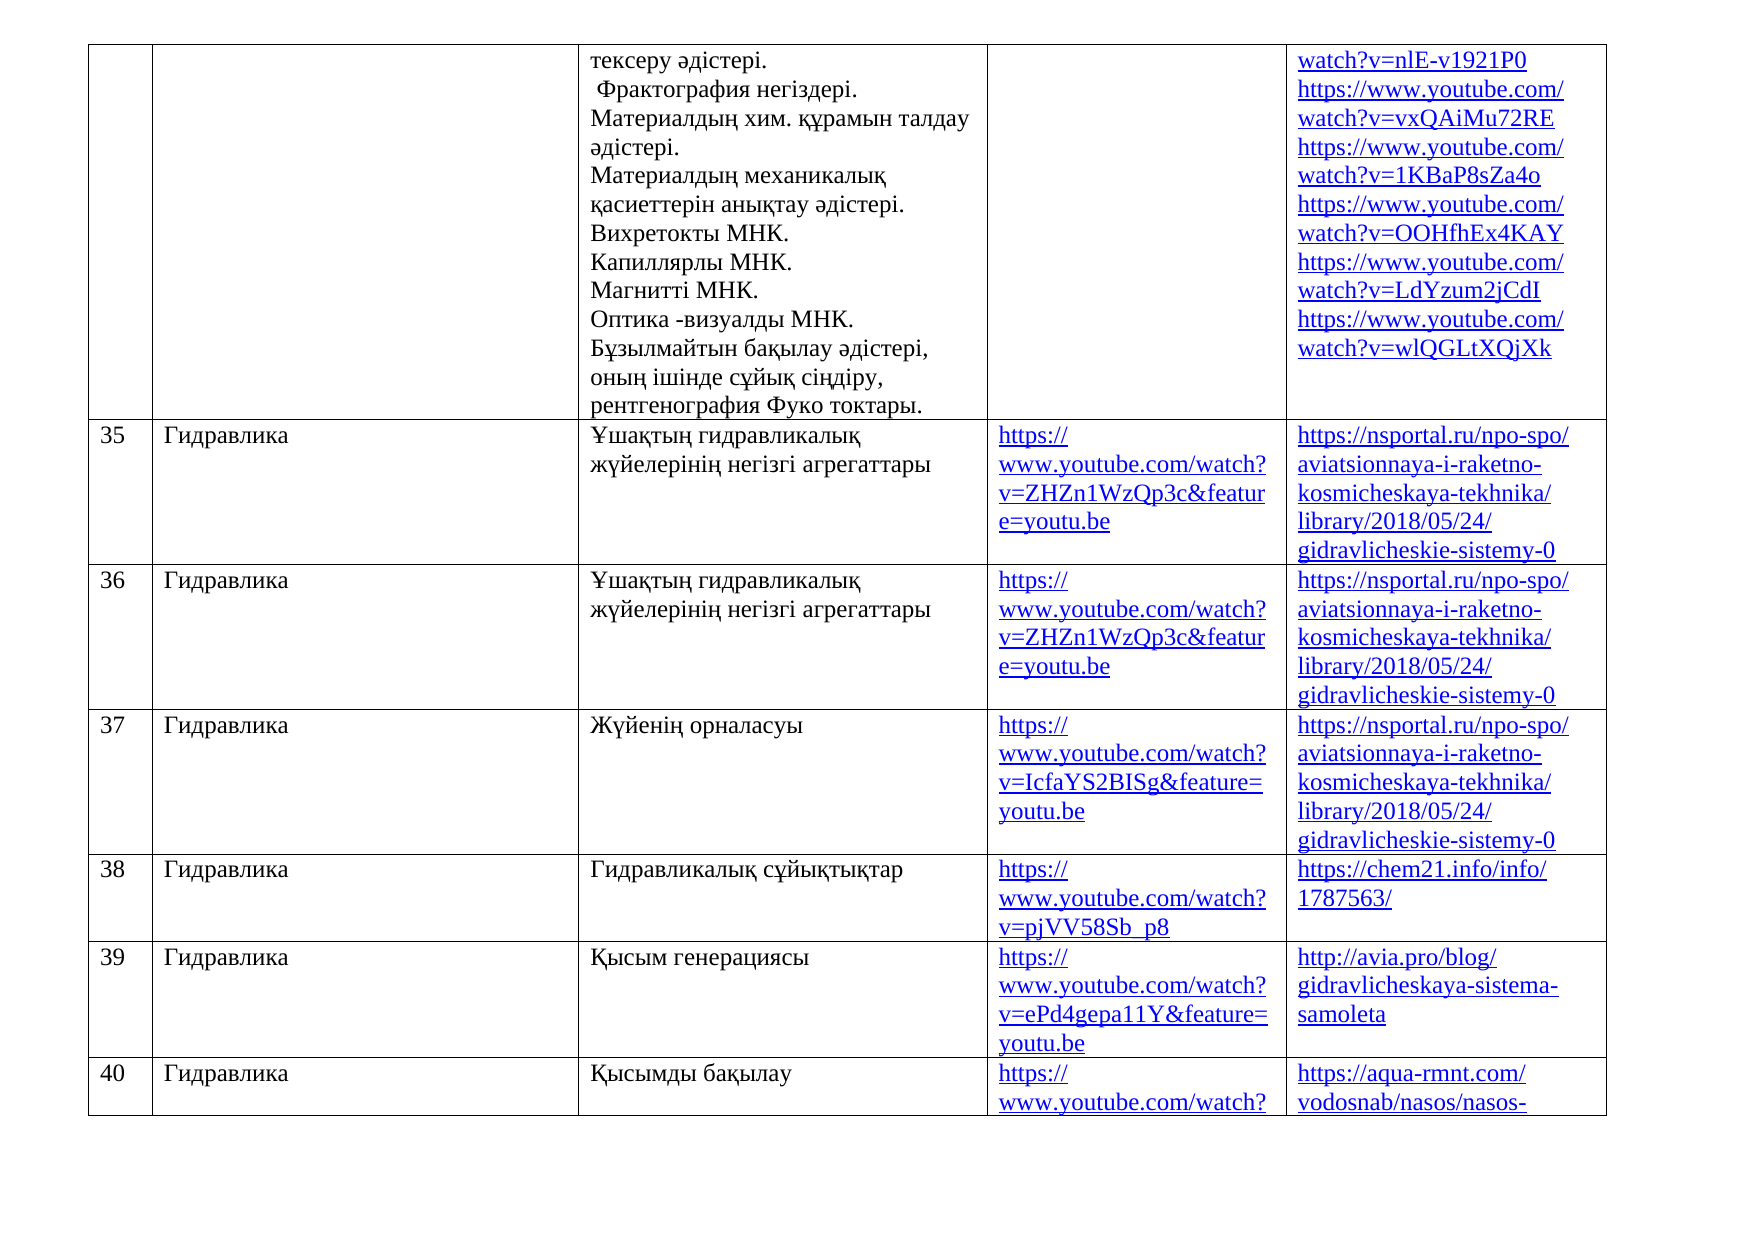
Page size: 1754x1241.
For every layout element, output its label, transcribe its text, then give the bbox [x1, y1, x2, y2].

table_cell Гидравликалық сұйықтықтар [579, 855, 987, 941]
table_cell Гидравлика [153, 1058, 578, 1115]
table_cell 34 [89, 45, 152, 419]
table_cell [1287, 1058, 1606, 1115]
table_cell https://www.youtube.com/watch?v=IcfaYS2BISg&feature=youtu.be [988, 710, 1286, 853]
table_cell Гидравлика [153, 942, 578, 1057]
table_cell https://www.youtube.com/watch?v=ZHZn1WzQp3c&feature=youtu.be [988, 420, 1286, 564]
table_cell Жүйенің орналасуы [579, 710, 987, 853]
table_cell Ұшақтың гидравликалық жүйелерінің негізгі агрегаттары [579, 565, 987, 709]
table_cell 38 [89, 855, 152, 941]
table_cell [153, 45, 578, 419]
table_cell https://www.youtube.com/watch?v=ZHZn1WzQp3c&feature=youtu.be [988, 565, 1286, 709]
table_cell https://nsportal.ru/npo-spo/aviatsionnaya-i-raketno-kosmicheskaya-tekhnika/library/2018/05/24/gidravlicheskie-sistemy-0 [1287, 420, 1606, 564]
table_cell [579, 45, 987, 419]
table_cell https://www.youtube.com/watch?v=ePd4gepa11Y&feature=youtu.be [988, 942, 1286, 1057]
table_cell [988, 45, 1286, 419]
table_cell Гидравлика [153, 565, 578, 709]
table_cell 37 [89, 710, 152, 853]
table_cell 39 [89, 942, 152, 1057]
table_cell Гидравлика [153, 710, 578, 853]
table_cell 36 [89, 565, 152, 709]
table_cell Қысым генерациясы [579, 942, 987, 1057]
table_cell http://avia.pro/blog/gidravlicheskaya-sistema-samoleta [1287, 942, 1606, 1057]
table_cell https://www.youtube.com/watch?v=pjVV58Sb_p8 [988, 855, 1286, 941]
table_cell Қысымды бақылау [579, 1058, 987, 1115]
table_cell https://nsportal.ru/npo-spo/aviatsionnaya-i-raketno-kosmicheskaya-tekhnika/library/2018/05/24/gidravlicheskie-sistemy-0 [1287, 710, 1606, 853]
table_cell Гидравлика [153, 420, 578, 564]
table_cell 35 [89, 420, 152, 564]
table_cell Ұшақтың гидравликалық жүйелерінің негізгі агрегаттары [579, 420, 987, 564]
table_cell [988, 1058, 1286, 1115]
table_cell Гидравлика [153, 855, 578, 941]
table_cell https://nsportal.ru/npo-spo/aviatsionnaya-i-raketno-kosmicheskaya-tekhnika/library/2018/05/24/gidravlicheskie-sistemy-0 [1287, 565, 1606, 709]
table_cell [1287, 45, 1606, 419]
table_cell 40 [89, 1058, 152, 1115]
table_cell https://chem21.info/info/1787563/ [1287, 855, 1606, 941]
